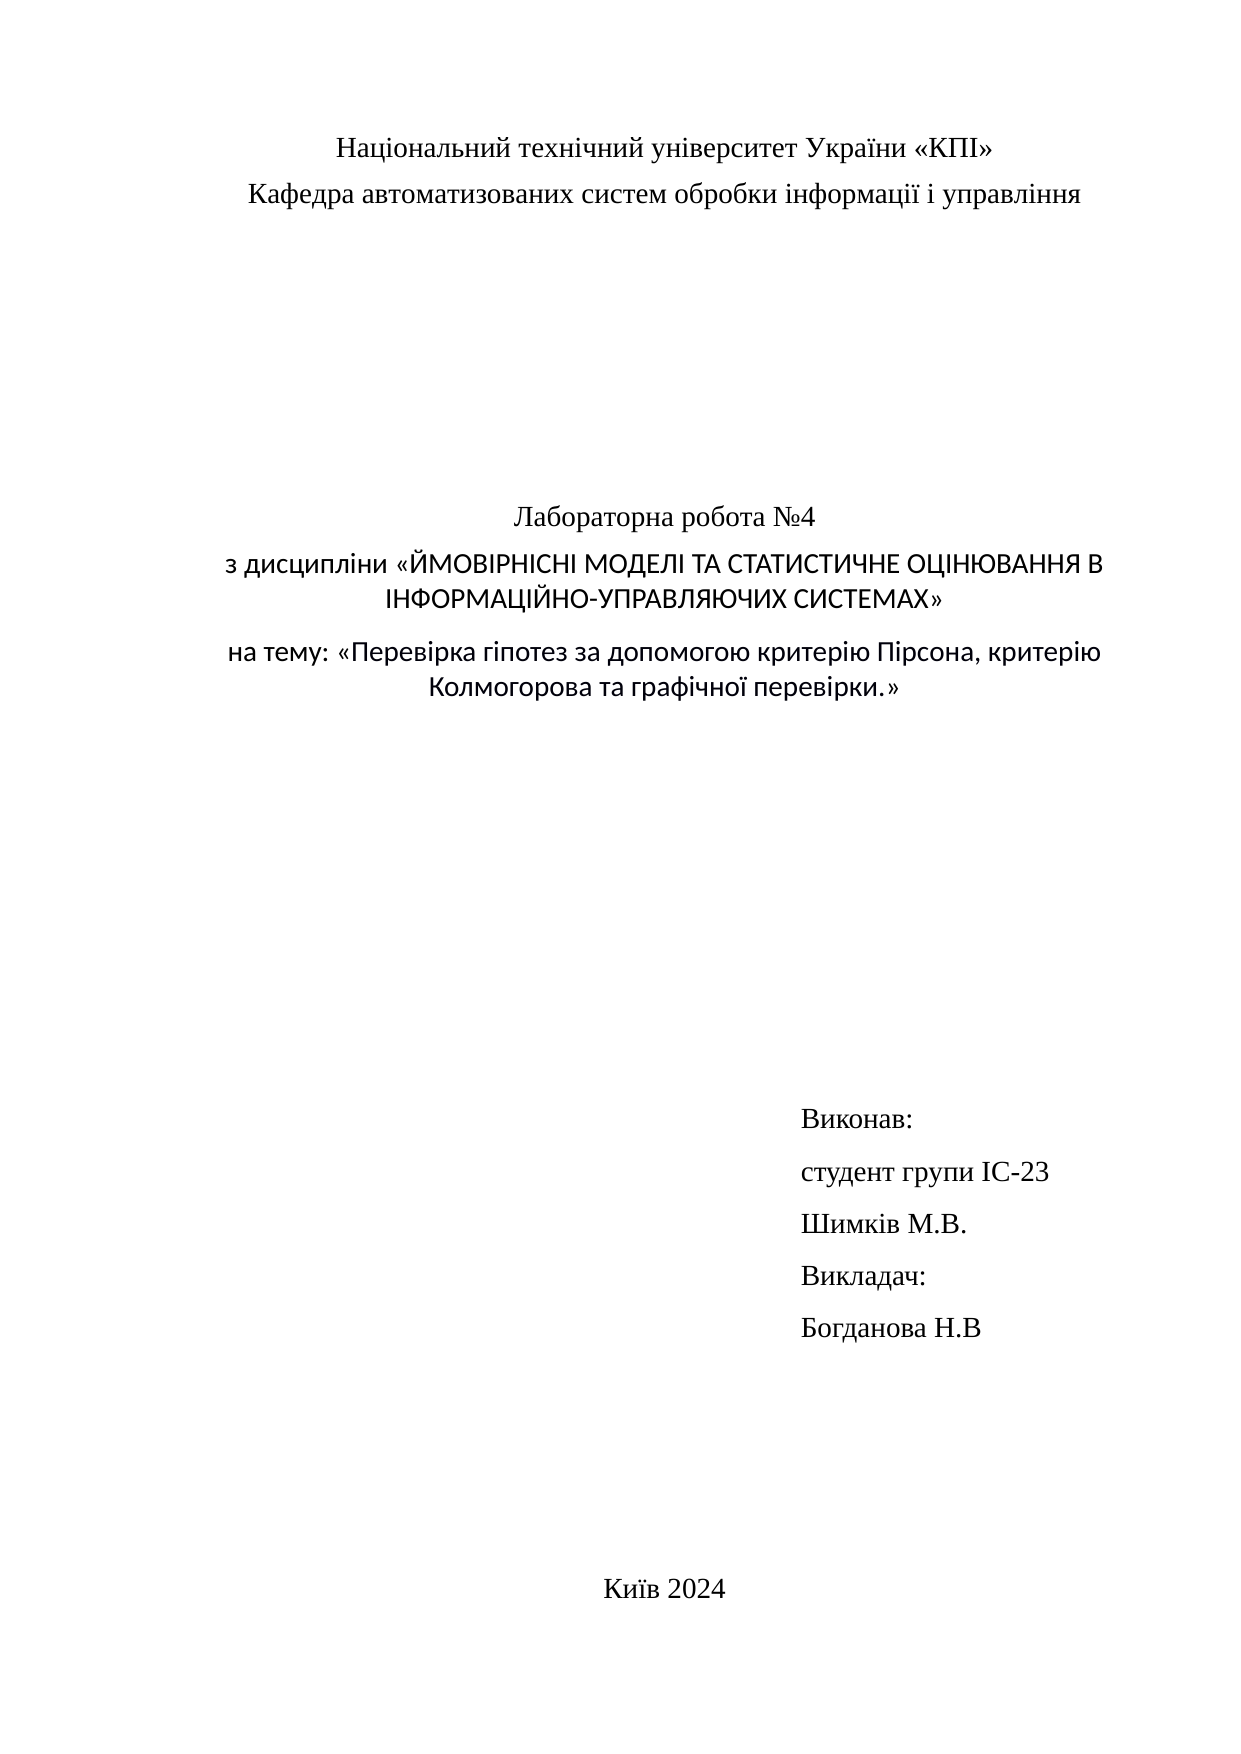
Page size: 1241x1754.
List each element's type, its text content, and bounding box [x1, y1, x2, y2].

text Шимків М.В. [177, 1206, 1152, 1239]
text Викладач: [177, 1258, 1152, 1292]
text Лабораторна робота №4 [177, 499, 1152, 532]
text Київ 2024 [177, 1571, 1152, 1605]
text з дисципліни «ЙМОВІРНІСНІ МОДЕЛІ ТА СТАТИСТИЧНЕ ОЦІНЮВАННЯ В ІНФОРМАЦІЙНО-УПРАВЛЯЮЧИХ СИСТЕМАХ» [177, 545, 1152, 616]
text Кафедра автоматизованих систем обробки інформації і управління [177, 177, 1152, 210]
text на тему: «Перевірка гіпотез за допомогою критерію Пірсона, критерію Колмогорова та графічної перевірки.» [177, 633, 1152, 704]
text студент групи ІС-23 [177, 1154, 1152, 1187]
text Богданова Н.В [177, 1310, 1152, 1344]
text Національний технічний університет України «КПІ» [177, 131, 1152, 164]
text Виконав: [177, 1101, 1152, 1135]
